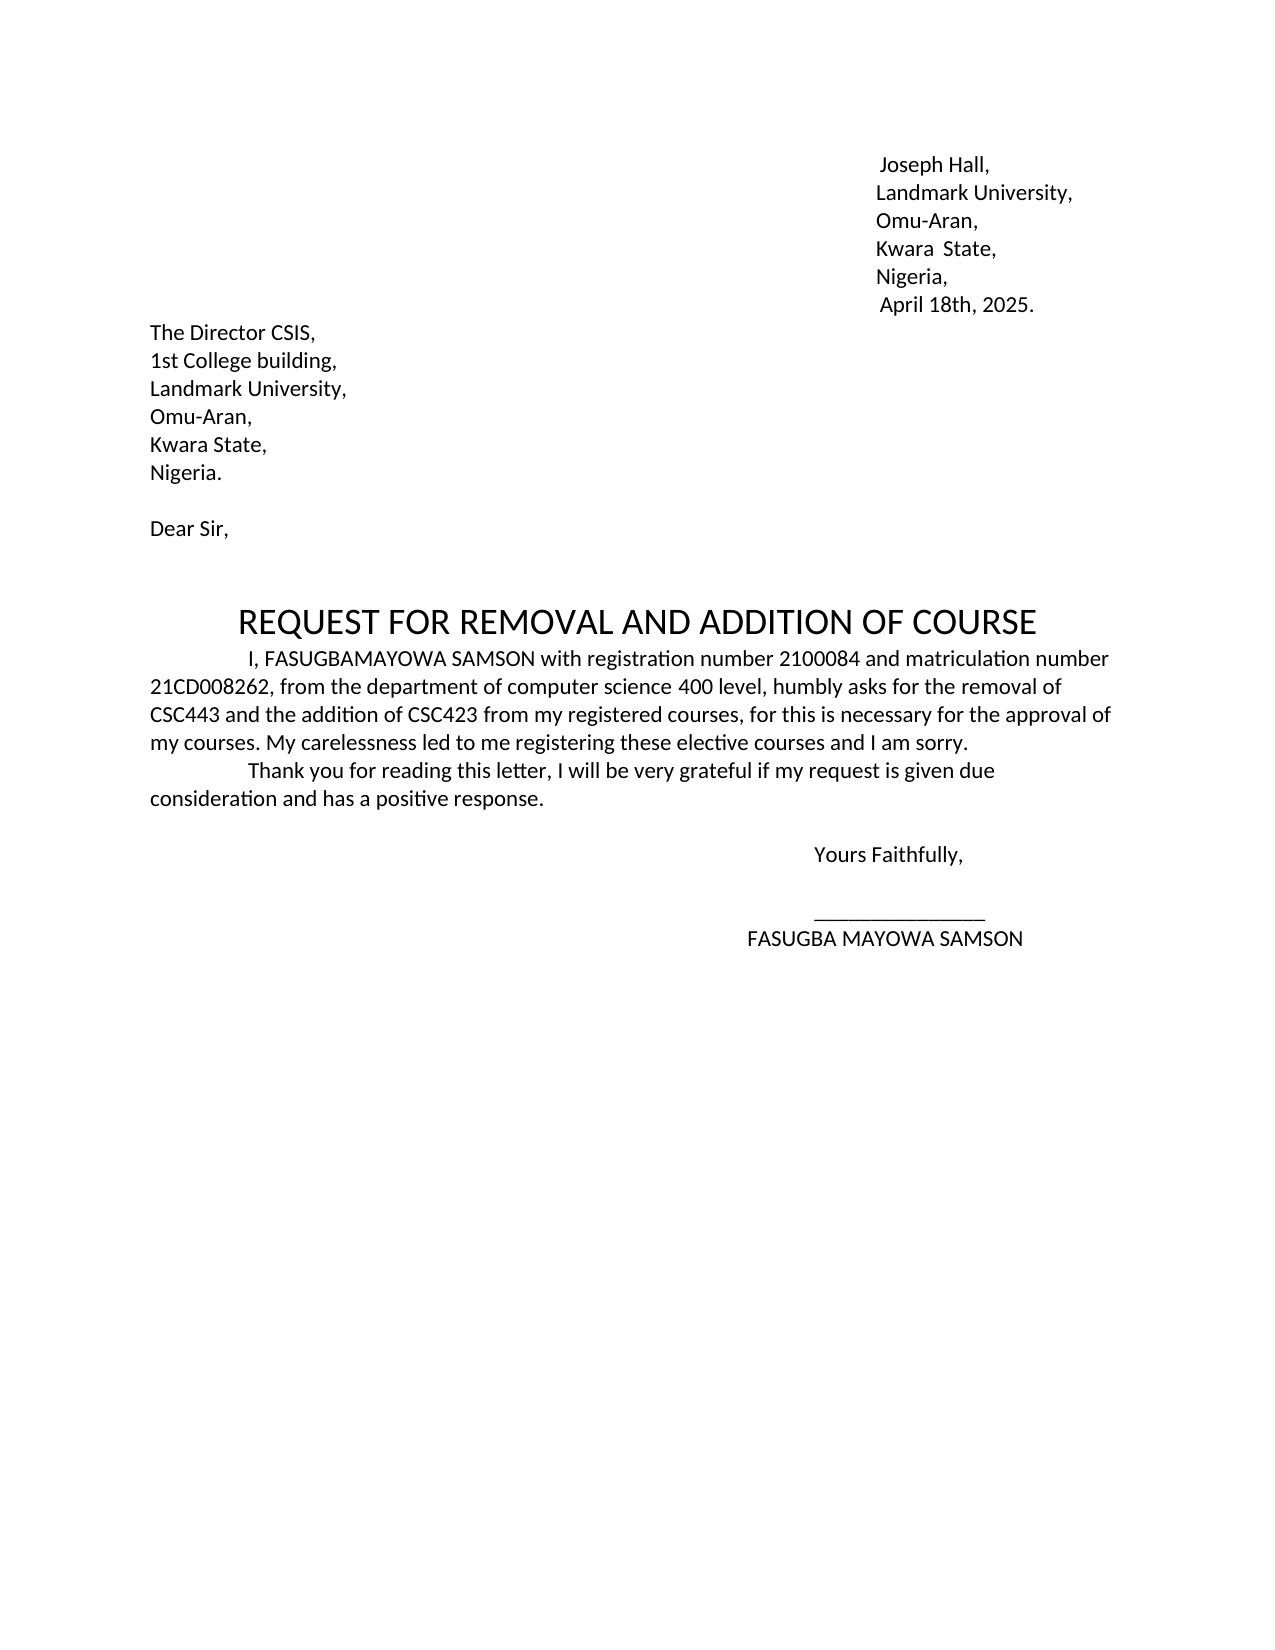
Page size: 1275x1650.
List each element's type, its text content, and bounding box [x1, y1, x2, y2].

text _______________ [150, 896, 1125, 924]
text Yours Faithfully, [150, 840, 1125, 868]
text REQUEST FOR REMOVAL AND ADDITION OF COURSE [150, 598, 1125, 644]
text I, FASUGBAMAYOWA SAMSON with registration number 2100084 and matriculation number 21CD008262, from the department of computer science 400 level, humbly asks for the removal of CSC443 and the addition of CSC423 from my registered courses, for this is necessary for the approval of my courses. My carelessness led to me registering these elective courses and I am sorry. Thank you for reading this letter, I will be very grateful if my request is given due consideration and has a positive response. [150, 644, 1125, 840]
text Joseph Hall, Landmark University, Omu-Aran, Kwara State, Nigeria, April 18th, 2025. The Director CSIS, 1st College building, Landmark University, Omu-Aran, Kwara State, Nigeria. [150, 150, 1125, 514]
text FASUGBA MAYOWA SAMSON [150, 924, 1125, 998]
text Dear Sir, [150, 514, 1125, 542]
